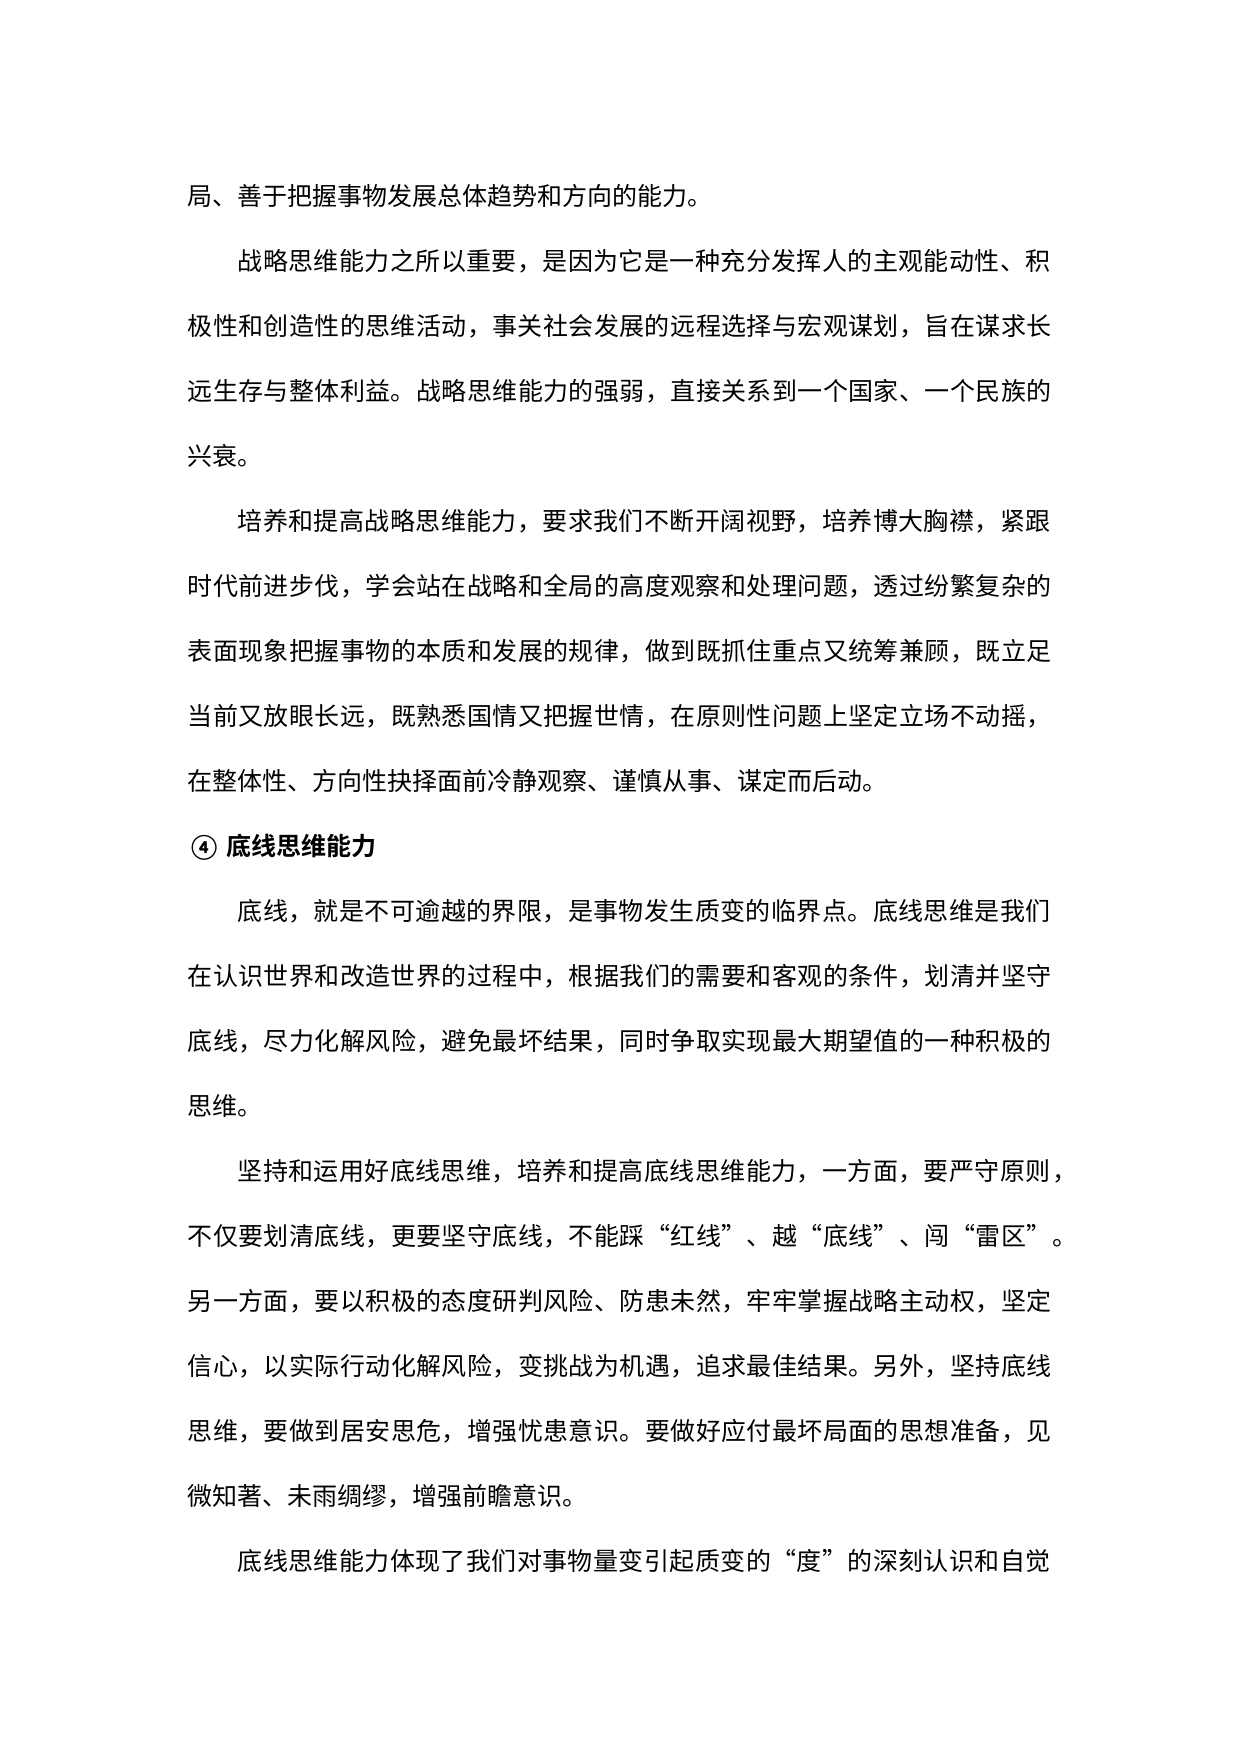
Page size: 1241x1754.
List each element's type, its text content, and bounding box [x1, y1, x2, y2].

text ④底线思维能力 [187, 812, 1053, 877]
text 战略思维能力之所以重要，是因为它是一种充分发挥人的主观能动性、积极性和创造性的思维活动，事关社会发展的远程选择与宏观谋划，旨在谋求长远生存与整体利益。战略思维能力的强弱，直接关系到一个国家、一个民族的兴衰。 [187, 227, 1053, 487]
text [187, 162, 1053, 227]
text 培养和提高战略思维能力，要求我们不断开阔视野，培养博大胸襟，紧跟时代前进步伐，学会站在战略和全局的高度观察和处理问题，透过纷繁复杂的表面现象把握事物的本质和发展的规律，做到既抓住重点又统筹兼顾，既立足当前又放眼长远，既熟悉国情又把握世情，在原则性问题上坚定立场不动摇，在整体性、方向性抉择面前冷静观察、谨慎从事、谋定而后动。 [187, 487, 1053, 812]
text 坚持和运用好底线思维，培养和提高底线思维能力，一方面，要严守原则，不仅要划清底线，更要坚守底线，不能踩“红线”、越“底线”、闯“雷区”。另一方面，要以积极的态度研判风险、防患未然，牢牢掌握战略主动权，坚定信心，以实际行动化解风险，变挑战为机遇，追求最佳结果。另外，坚持底线思维，要做到居安思危，增强忧患意识。要做好应付最坏局面的思想准备，见微知著、未雨绸缪，增强前瞻意识。 [187, 1137, 1053, 1527]
text 底线，就是不可逾越的界限，是事物发生质变的临界点。底线思维是我们在认识世界和改造世界的过程中，根据我们的需要和客观的条件，划清并坚守底线，尽力化解风险，避免最坏结果，同时争取实现最大期望值的一种积极的思维。 [187, 877, 1053, 1137]
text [187, 1527, 1053, 1592]
